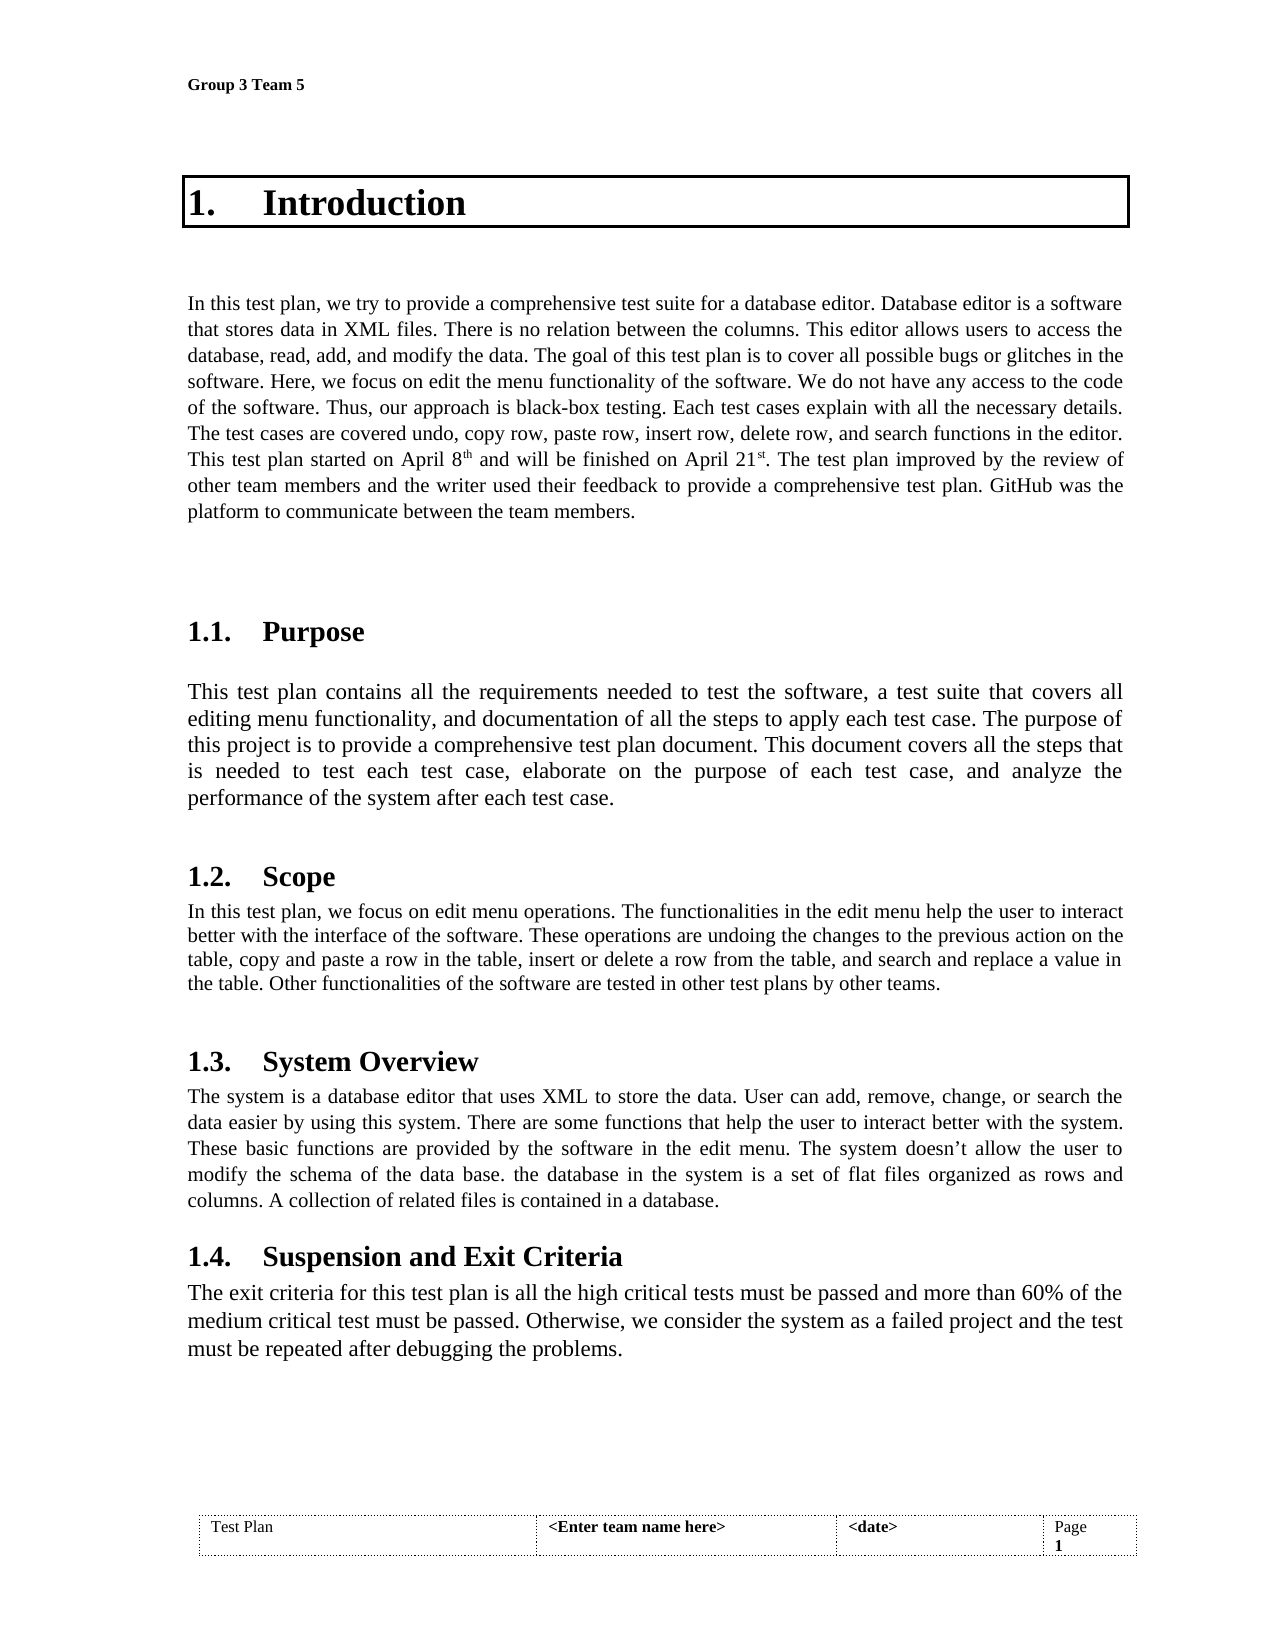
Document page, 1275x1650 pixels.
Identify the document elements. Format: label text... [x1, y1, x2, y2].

subtitle Purpose [187, 614, 1125, 648]
subtitle Scope [187, 859, 1125, 893]
subtitle Introduction [185, 178, 1127, 225]
text In this test plan, we try to provide a comprehensive test suite for a database editor. Database editor is a software that stores data in XML files. There is no relation between the columns. This editor allows users to access the database, read, add, and modify the data. The goal of this test plan is to cover all possible bugs or glitches in the software. Here, we focus on edit the menu functionality of the software. We do not have any access to the code of the software. Thus, our approach is black-box testing. Each test cases explain with all the necessary details. The test cases are covered undo, copy row, paste row, insert row, delete row, and search functions in the editor. This test plan started on April 8th and will be finished on April 21st. The test plan improved by the review of other team members and the writer used their feedback to provide a comprehensive test plan. GitHub was the platform to communicate between the team members. [187, 291, 1125, 523]
text The exit criteria for this test plan is all the high critical tests must be passed and more than 60% of the medium critical test must be passed. Otherwise, we consider the system as a failed project and the test must be repeated after debugging the problems. [187, 1278, 1125, 1362]
subtitle Suspension and Exit Criteria [187, 1239, 1125, 1272]
text In this test plan, we focus on edit menu operations. The functionalities in the edit menu help the user to interact better with the interface of the software. These operations are undoing the changes to the previous action on the table, copy and paste a row in the table, insert or delete a row from the table, and search and replace a value in the table. Other functionalities of the software are tested in other test plans by other teams. [187, 899, 1125, 995]
subtitle System Overview [187, 1044, 1125, 1078]
text This test plan contains all the requirements needed to test the software, a test suite that covers all editing menu functionality, and documentation of all the steps to apply each test case. The purpose of this project is to provide a comprehensive test plan document. This document covers all the steps that is needed to test each test case, elaborate on the purpose of each test case, and analyze the performance of the system after each test case. [187, 678, 1125, 810]
text The system is a database editor that uses XML to store the data. User can add, remove, change, or search the data easier by using this system. There are some functions that help the user to interact better with the system. These basic functions are provided by the software in the edit menu. The system doesn’t allow the user to modify the schema of the data base. the database in the system is a set of flat files organized as rows and columns. A collection of related files is contained in a database. [187, 1084, 1125, 1212]
